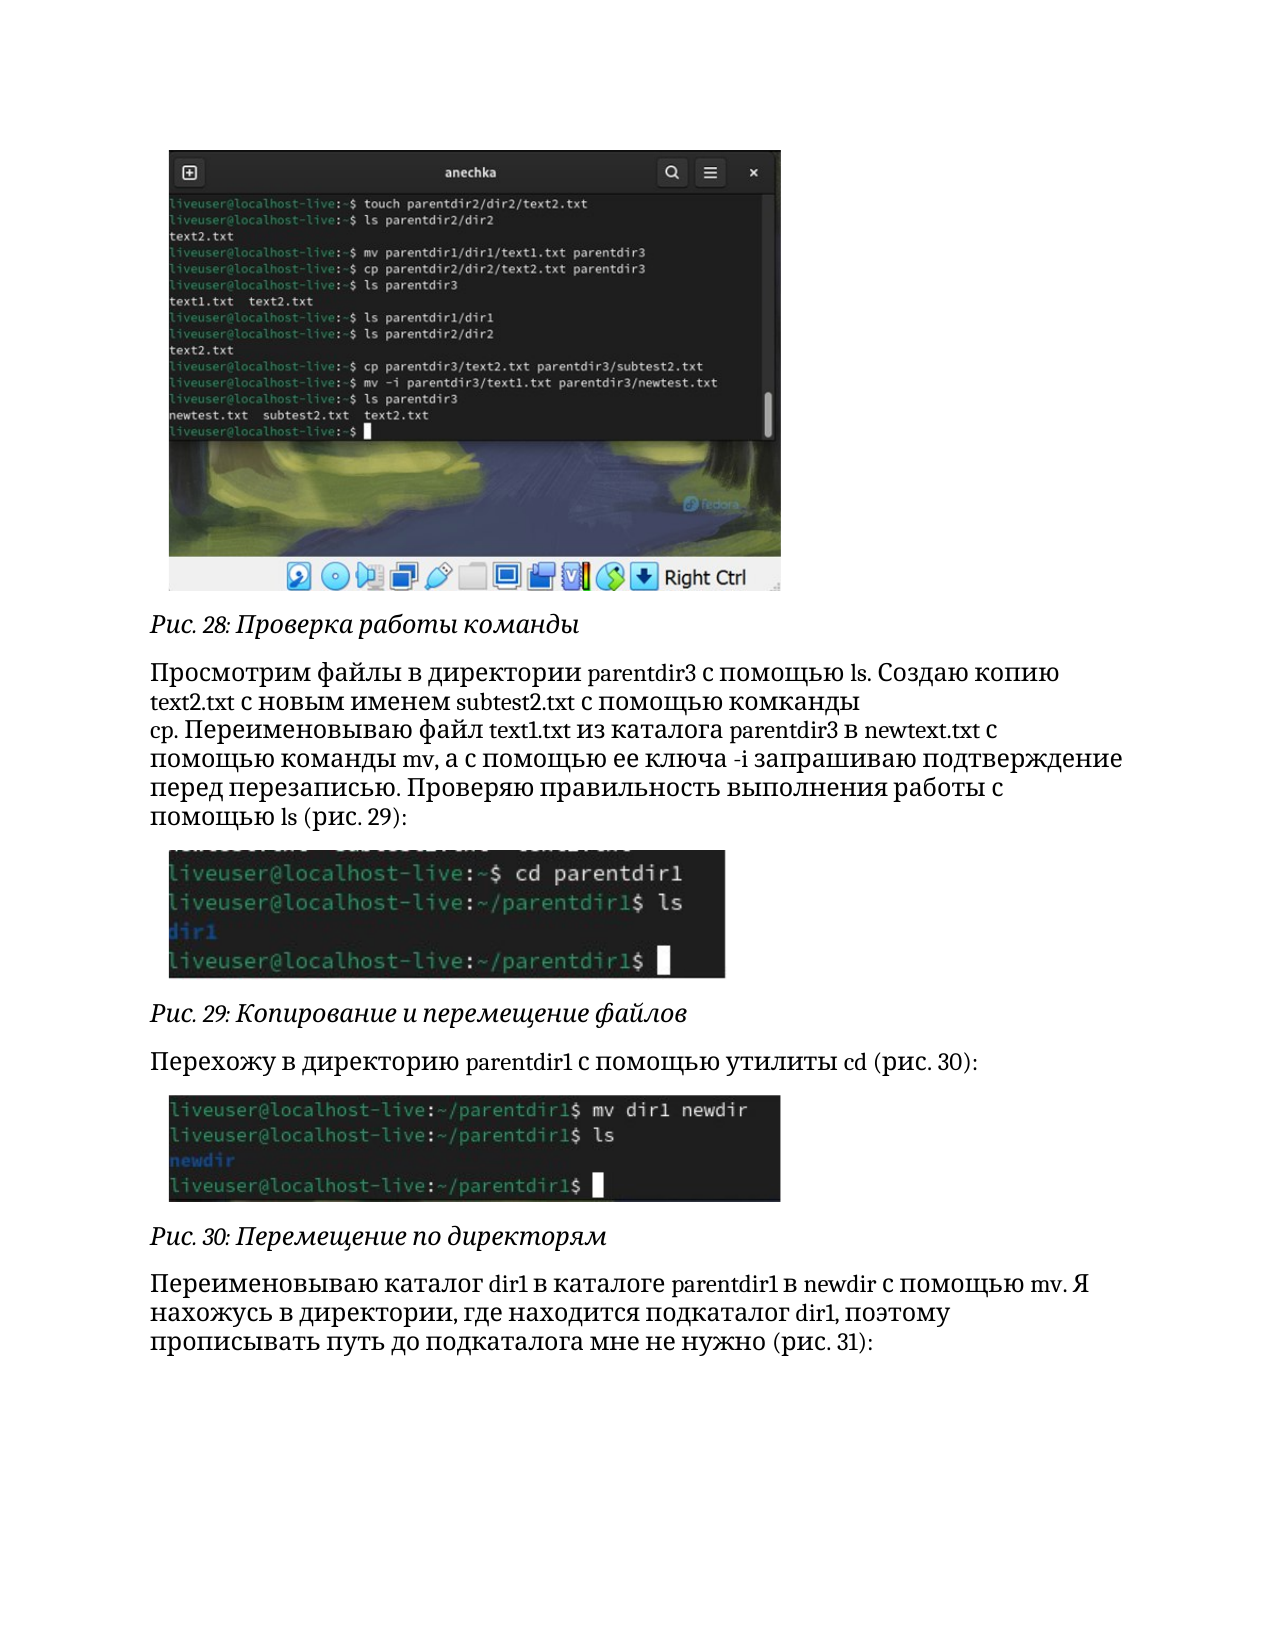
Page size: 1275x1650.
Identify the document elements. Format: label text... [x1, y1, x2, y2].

picture [168, 150, 782, 591]
text Просмотрим файлы в директории parentdir3 с помощью ls. Создаю копию text2.txt с новым именем subtest2.txt с помощью комканды cp. Переименовываю файл text1.txt из каталога parentdir3 в newtext.txt с помощью команды mv, а с помощью ее ключа -i запрашиваю подтверждение перед перезаписью. Проверяю правильность выполнения работы с помощью ls (рис. 29): [150, 659, 1125, 831]
text Рис. 28: Проверка работы команды [150, 611, 1125, 640]
text Рис. 30: Перемещение по директорям [150, 1223, 1125, 1252]
text Переименовываю каталог dir1 в каталоге parentdir1 в newdir с помощью mv. Я нахожусь в директории, где находится подкаталог dir1, поэтому прописывать путь до подкаталога мне не нужно (рис. 31): [150, 1270, 1125, 1357]
text Рис. 29: Копирование и перемещение файлов [150, 1000, 1125, 1029]
picture [168, 850, 727, 980]
text Перехожу в директорию parentdir1 с помощью утилиты cd (рис. 30): [150, 1047, 1125, 1076]
picture [168, 1095, 782, 1202]
